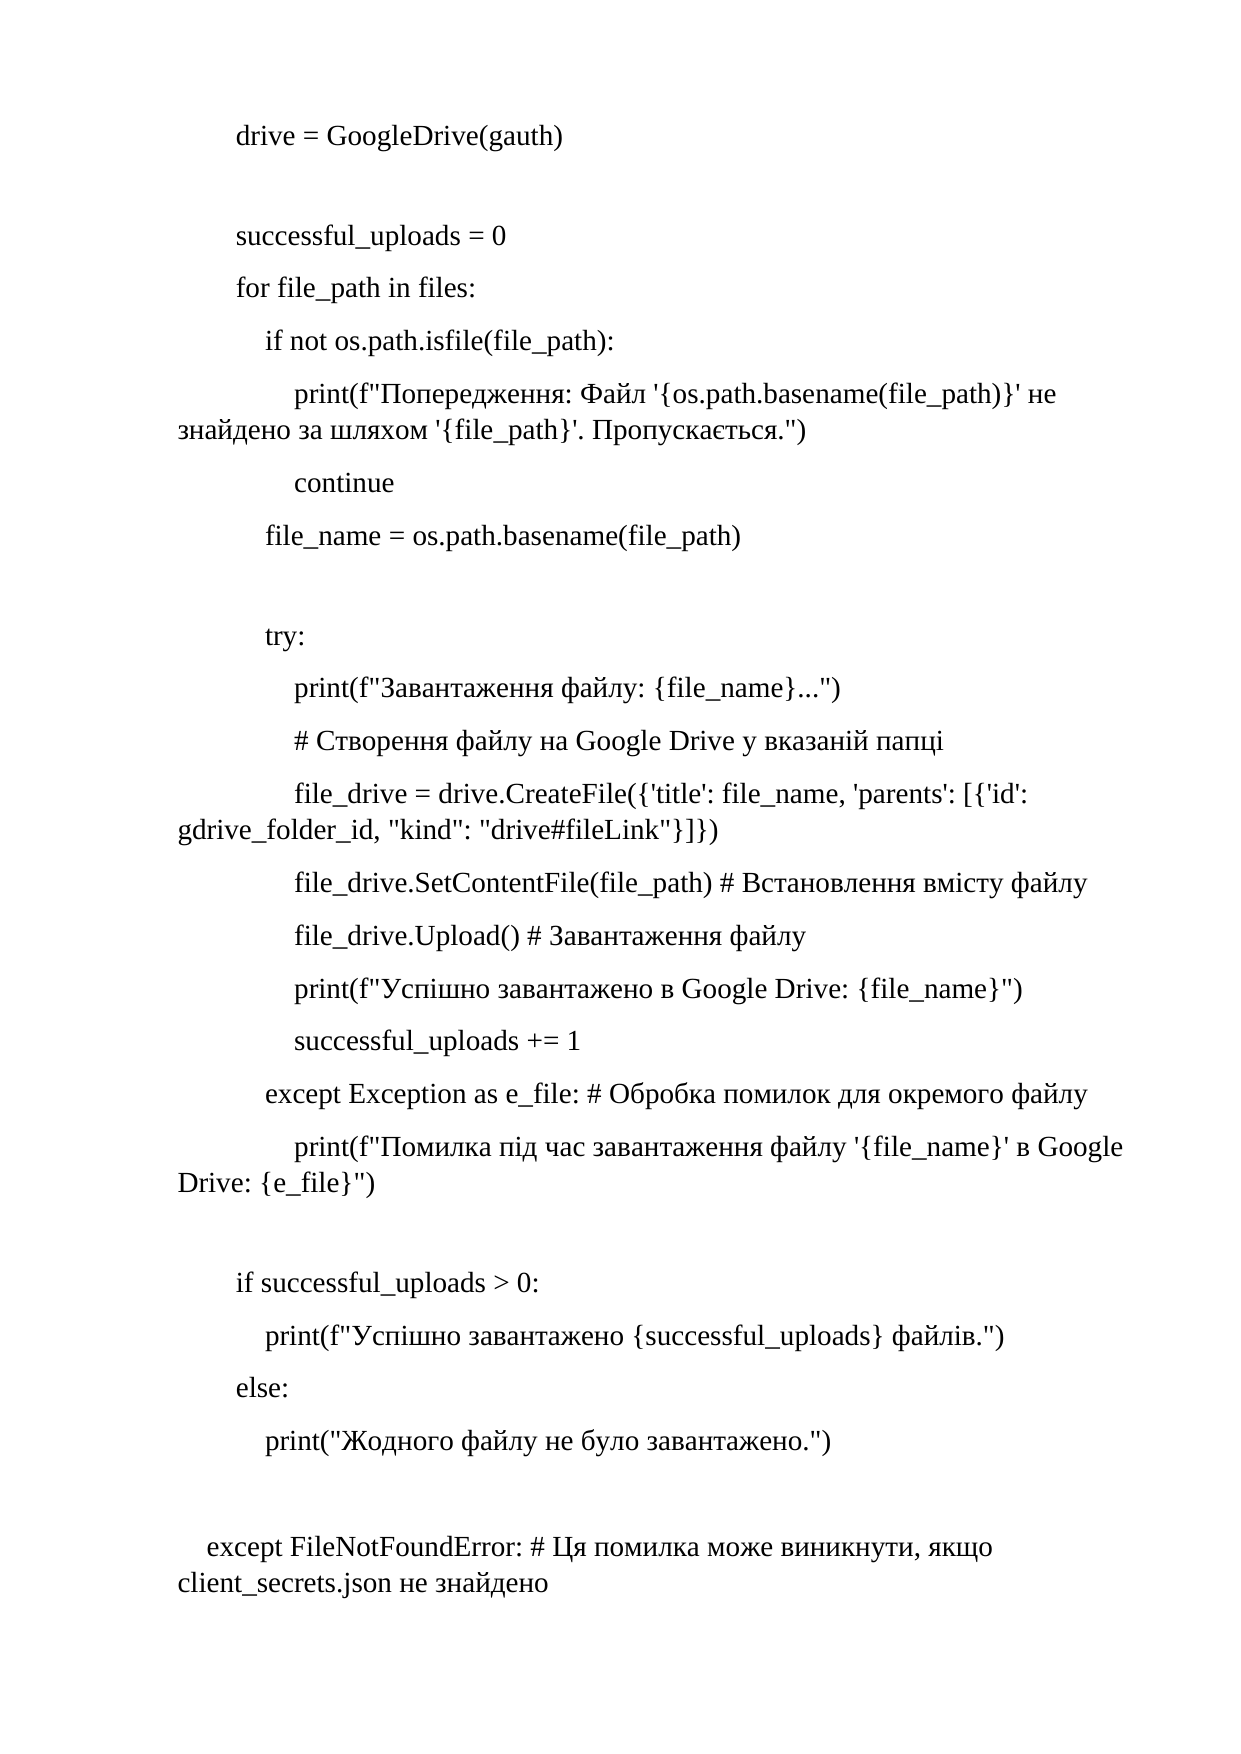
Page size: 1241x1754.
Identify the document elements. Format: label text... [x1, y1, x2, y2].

text print(f"Завантаження файлу: {file_name}...") [177, 671, 1152, 704]
text file_name = os.path.basename(file_path) [177, 518, 1152, 552]
text continue [177, 465, 1152, 499]
text print("Жодного файлу не було завантажено.") [177, 1423, 1152, 1457]
text file_drive = drive.CreateFile({'title': file_name, 'parents': [{'id': gdrive_folder_id, "kind": "drive#fileLink"}]}) [177, 776, 1152, 846]
text else: [177, 1371, 1152, 1404]
text print(f"Попередження: Файл '{os.path.basename(file_path)}' не знайдено за шляхом '{file_path}'. Пропускається.") [177, 376, 1152, 446]
text try: [177, 618, 1152, 651]
text drive = GoogleDrive(gauth) [177, 118, 1152, 152]
text print(f"Помилка під час завантаження файлу '{file_name}' в Google Drive: {e_file}") [177, 1129, 1152, 1199]
text file_drive.Upload() # Завантаження файлу [177, 918, 1152, 951]
text if not os.path.isfile(file_path): [177, 323, 1152, 357]
text except FileNotFoundError: # Ця помилка може виникнути, якщо client_secrets.json не знайдено [177, 1529, 1152, 1599]
text # Створення файлу на Google Drive у вказаній папці [177, 723, 1152, 757]
text print(f"Успішно завантажено в Google Drive: {file_name}") [177, 971, 1152, 1004]
text except Exception as e_file: # Обробка помилок для окремого файлу [177, 1076, 1152, 1110]
text for file_path in files: [177, 271, 1152, 304]
text if successful_uploads > 0: [177, 1265, 1152, 1298]
text print(f"Успішно завантажено {successful_uploads} файлів.") [177, 1318, 1152, 1351]
text successful_uploads = 0 [177, 218, 1152, 251]
text successful_uploads += 1 [177, 1023, 1152, 1057]
text file_drive.SetContentFile(file_path) # Встановлення вмісту файлу [177, 865, 1152, 899]
